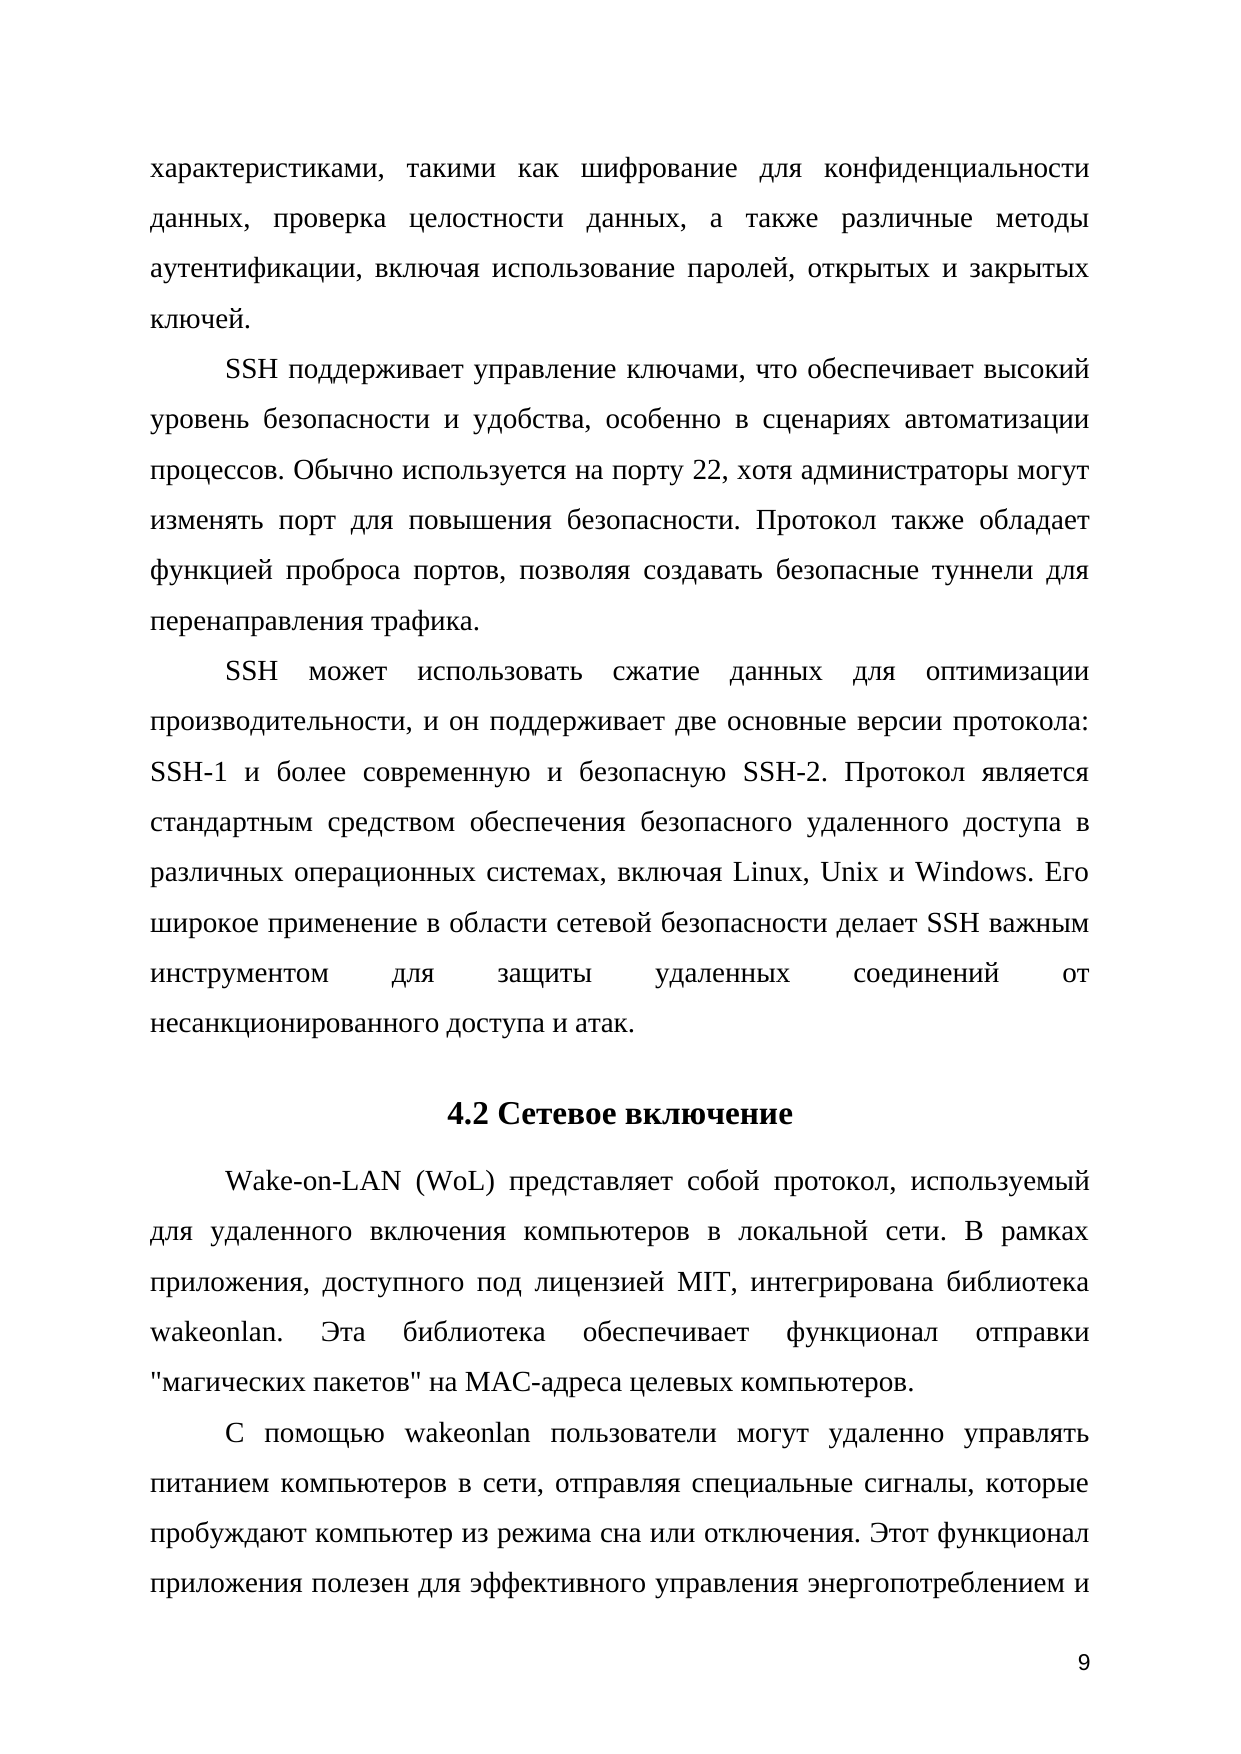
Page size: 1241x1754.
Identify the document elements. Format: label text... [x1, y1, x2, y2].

text SSH может использовать сжатие данных для оптимизации производительности, и он поддерживает две основные версии протокола: SSH-1 и более современную и безопасную SSH-2. Протокол является стандартным средством обеспечения безопасного удаленного доступа в различных операционных системах, включая Linux, Unix и Windows. Его широкое применение в области сетевой безопасности делает SSH важным инструментом для защиты удаленных соединений от несанкционированного доступа и атак. [150, 653, 1090, 1039]
text SSH поддерживает управление ключами, что обеспечивает высокий уровень безопасности и удобства, особенно в сценариях автоматизации процессов. Обычно используется на порту 22, хотя администраторы могут изменять порт для повышения безопасности. Протокол также обладает функцией проброса портов, позволяя создавать безопасные туннели для перенаправления трафика. [150, 351, 1090, 636]
text Wake-on-LAN (WoL) представляет собой протокол, используемый для удаленного включения компьютеров в локальной сети. В рамках приложения, доступного под лицензией MIT, интегрирована библиотека wakeonlan. Эта библиотека обеспечивает функционал отправки "магических пакетов" на MAC-адреса целевых компьютеров. [150, 1163, 1090, 1398]
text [150, 150, 1090, 334]
subtitle 4.2 Сетевое включение [150, 1093, 1090, 1131]
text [150, 1415, 1090, 1599]
